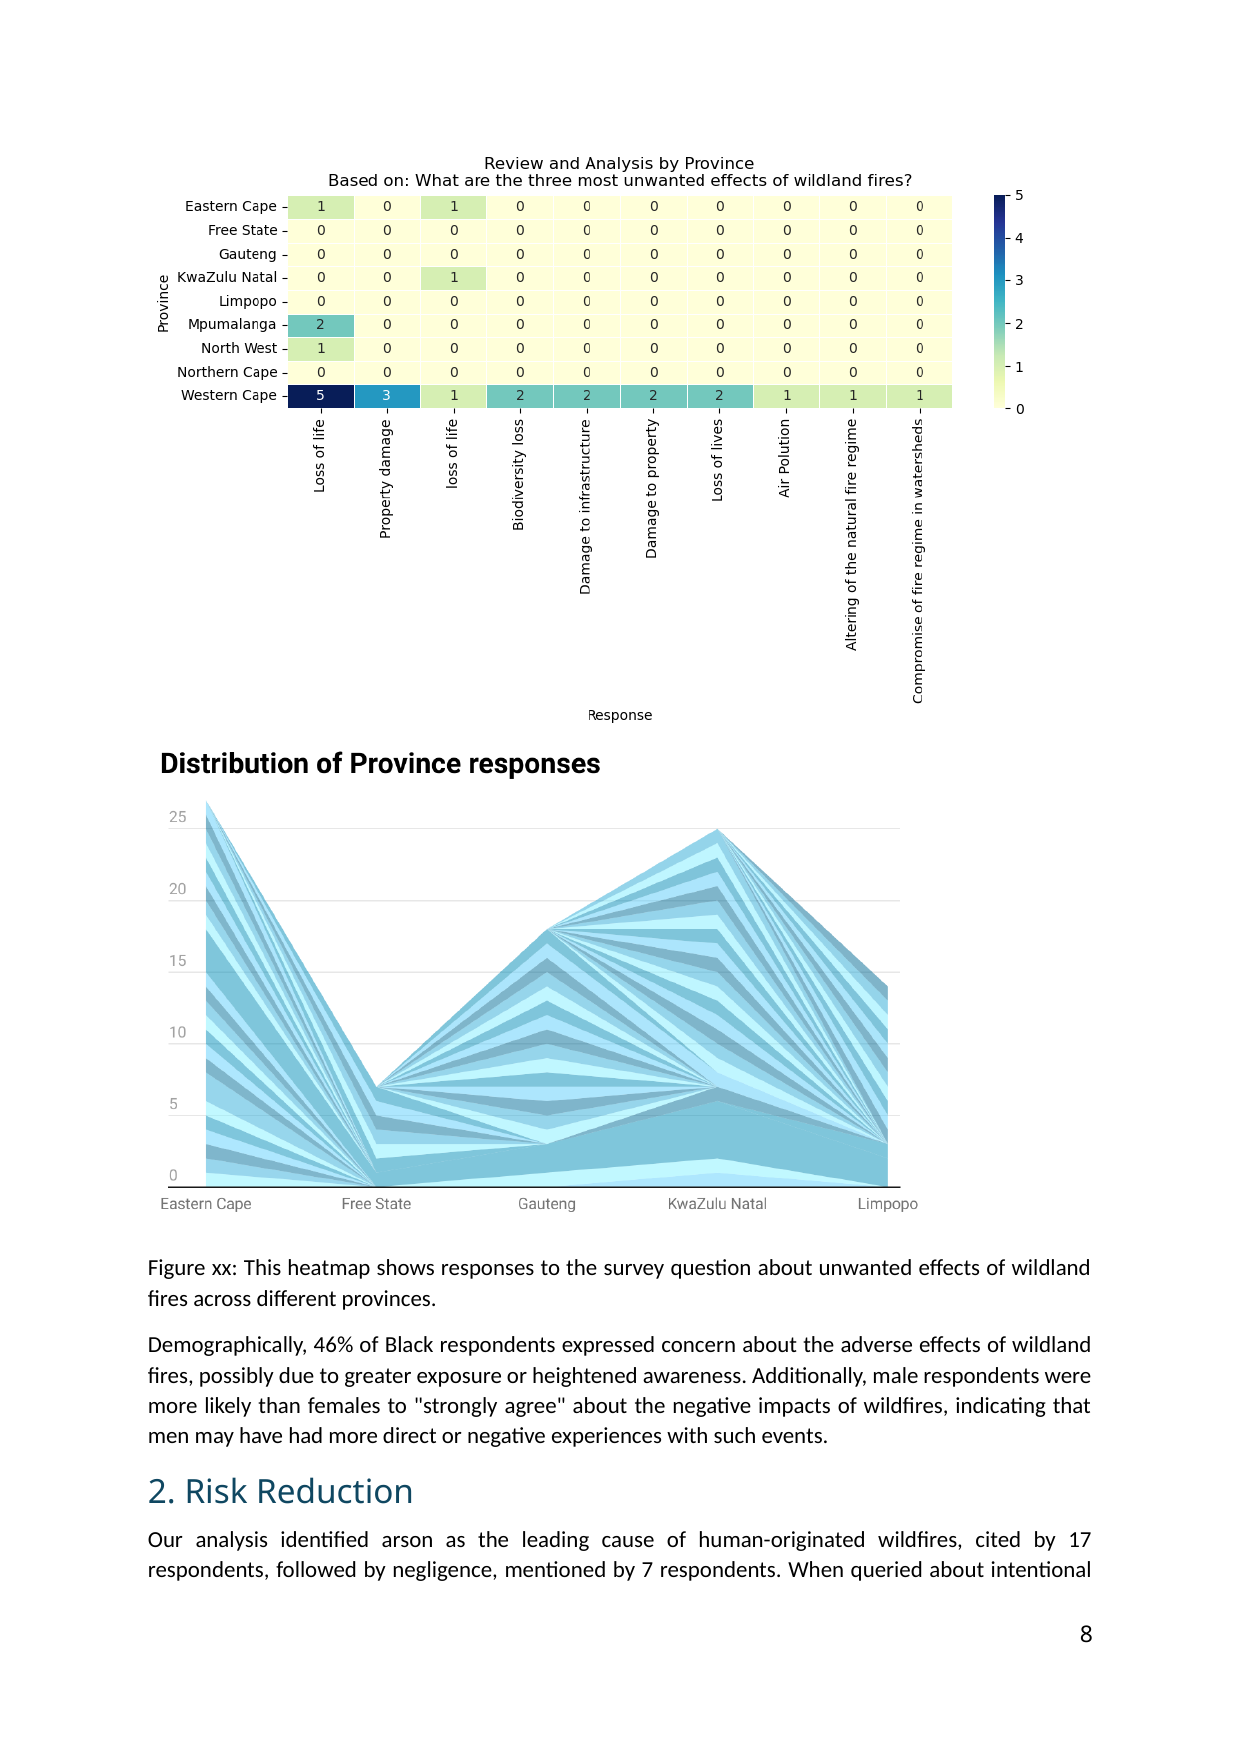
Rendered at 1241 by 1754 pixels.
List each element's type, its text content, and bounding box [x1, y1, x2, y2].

subtitle 2. Risk Reduction [148, 1468, 1093, 1513]
text Figure xx: This heatmap shows responses to the survey question about unwanted effects of wildland fires across different provinces. [148, 1253, 1093, 1312]
picture [147, 734, 931, 1235]
text Demographically, 46% of Black respondents expressed concern about the adverse effects of wildland fires, possibly due to greater exposure or heightened awareness. Additionally, male respondents were more likely than females to "strongly agree" about the negative impacts of wildfires, indicating that men may have had more direct or negative experiences with such events. [148, 1331, 1093, 1449]
picture [147, 147, 1032, 732]
